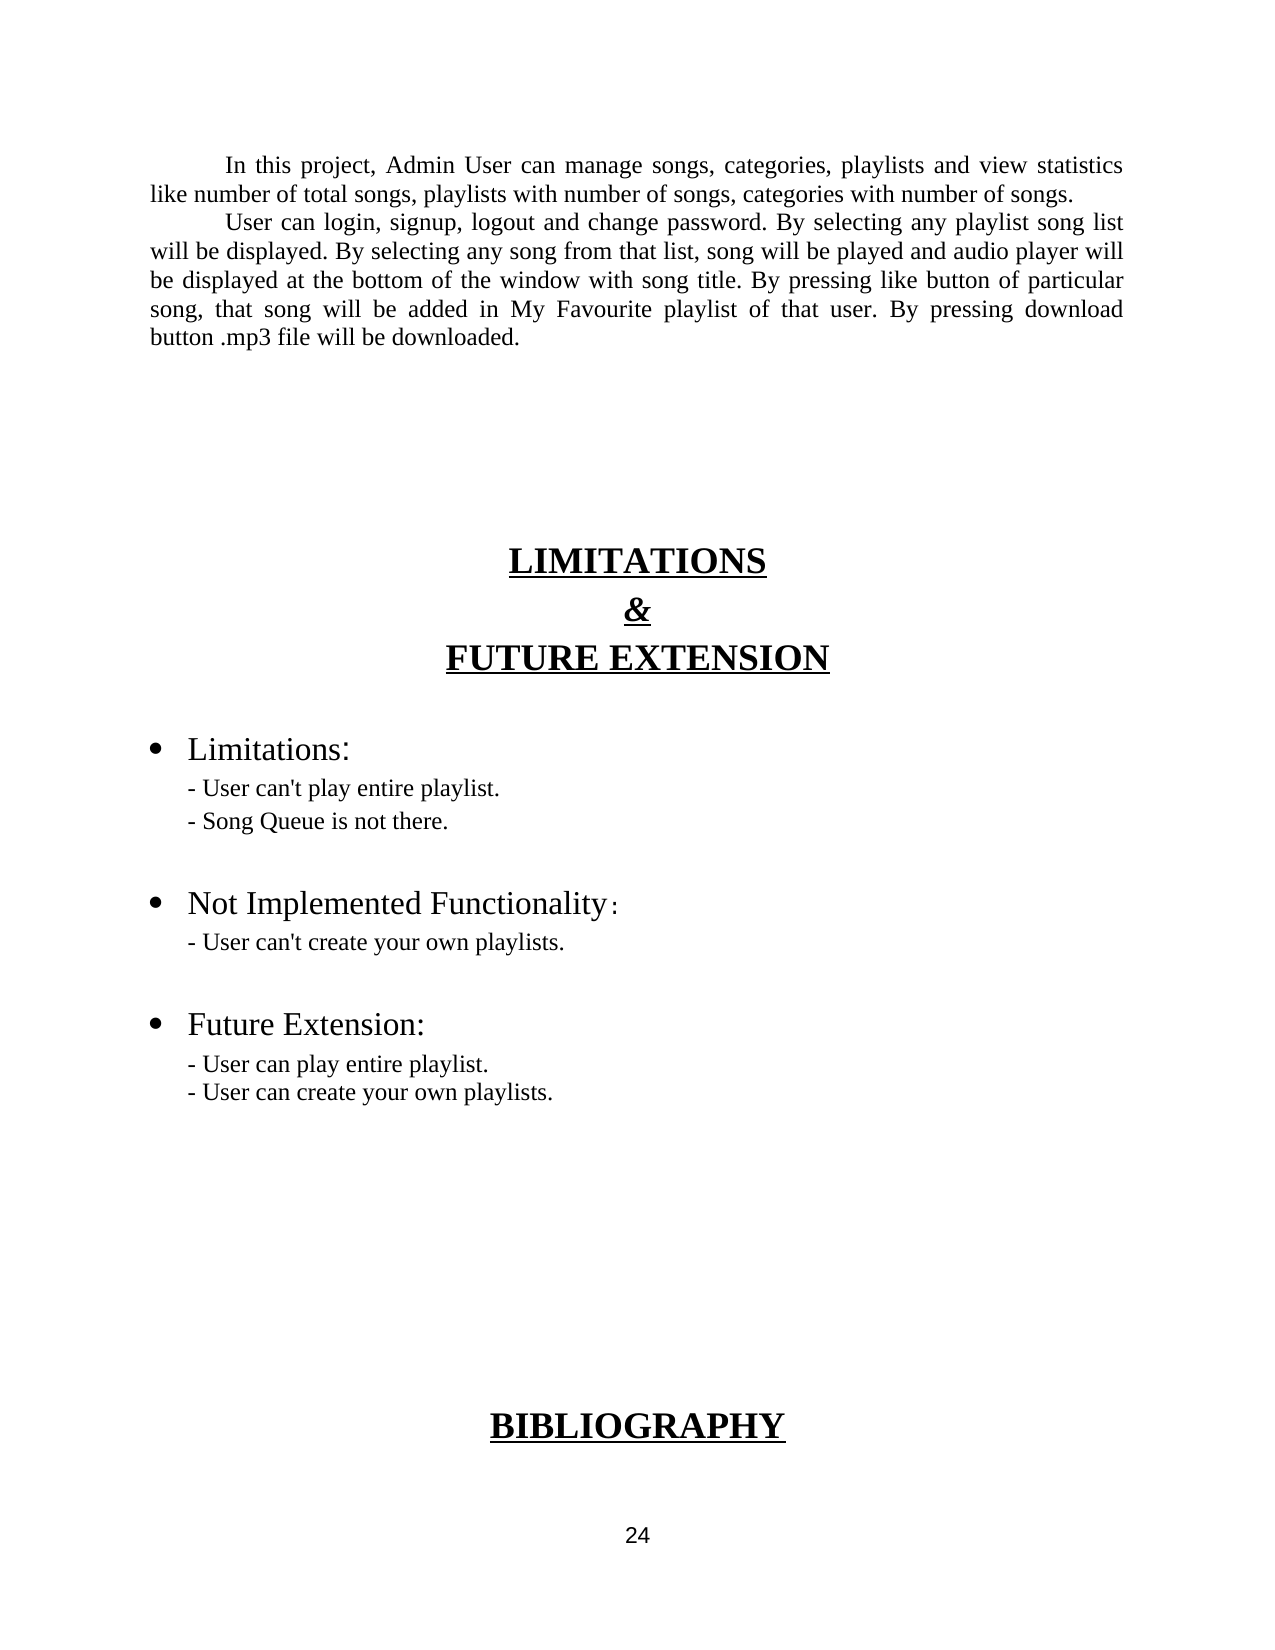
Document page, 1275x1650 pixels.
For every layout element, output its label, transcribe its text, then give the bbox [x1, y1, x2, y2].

text FUTURE EXTENSION [150, 635, 1125, 678]
text - User can't create your own playlists. [150, 927, 1125, 956]
list - User can create your own playlists. [187, 1077, 1125, 1106]
text In this project, Admin User can manage songs, categories, playlists and view statistics like number of total songs, playlists with number of songs, categories with number of songs. [150, 150, 1125, 207]
list - User can't play entire playlist. [187, 773, 1125, 802]
list Not Implemented Functionality: [150, 883, 1125, 922]
list Future Extension: [150, 1004, 1125, 1043]
list - User can play entire playlist. [187, 1049, 1125, 1077]
text LIMITATIONS [150, 539, 1125, 582]
text BIBLIOGRAPHY [150, 1404, 1125, 1447]
text User can login, signup, logout and change password. By selecting any playlist song list will be displayed. By selecting any song from that list, song will be played and audio player will be displayed at the bottom of the window with song title. By pressing like button of particular song, that song will be added in My Favourite playlist of that user. By pressing download button .mp3 file will be downloaded. [150, 207, 1125, 351]
list - Song Queue is not there. [187, 806, 1125, 835]
text & [150, 588, 1125, 629]
list Limitations: [150, 729, 1125, 767]
